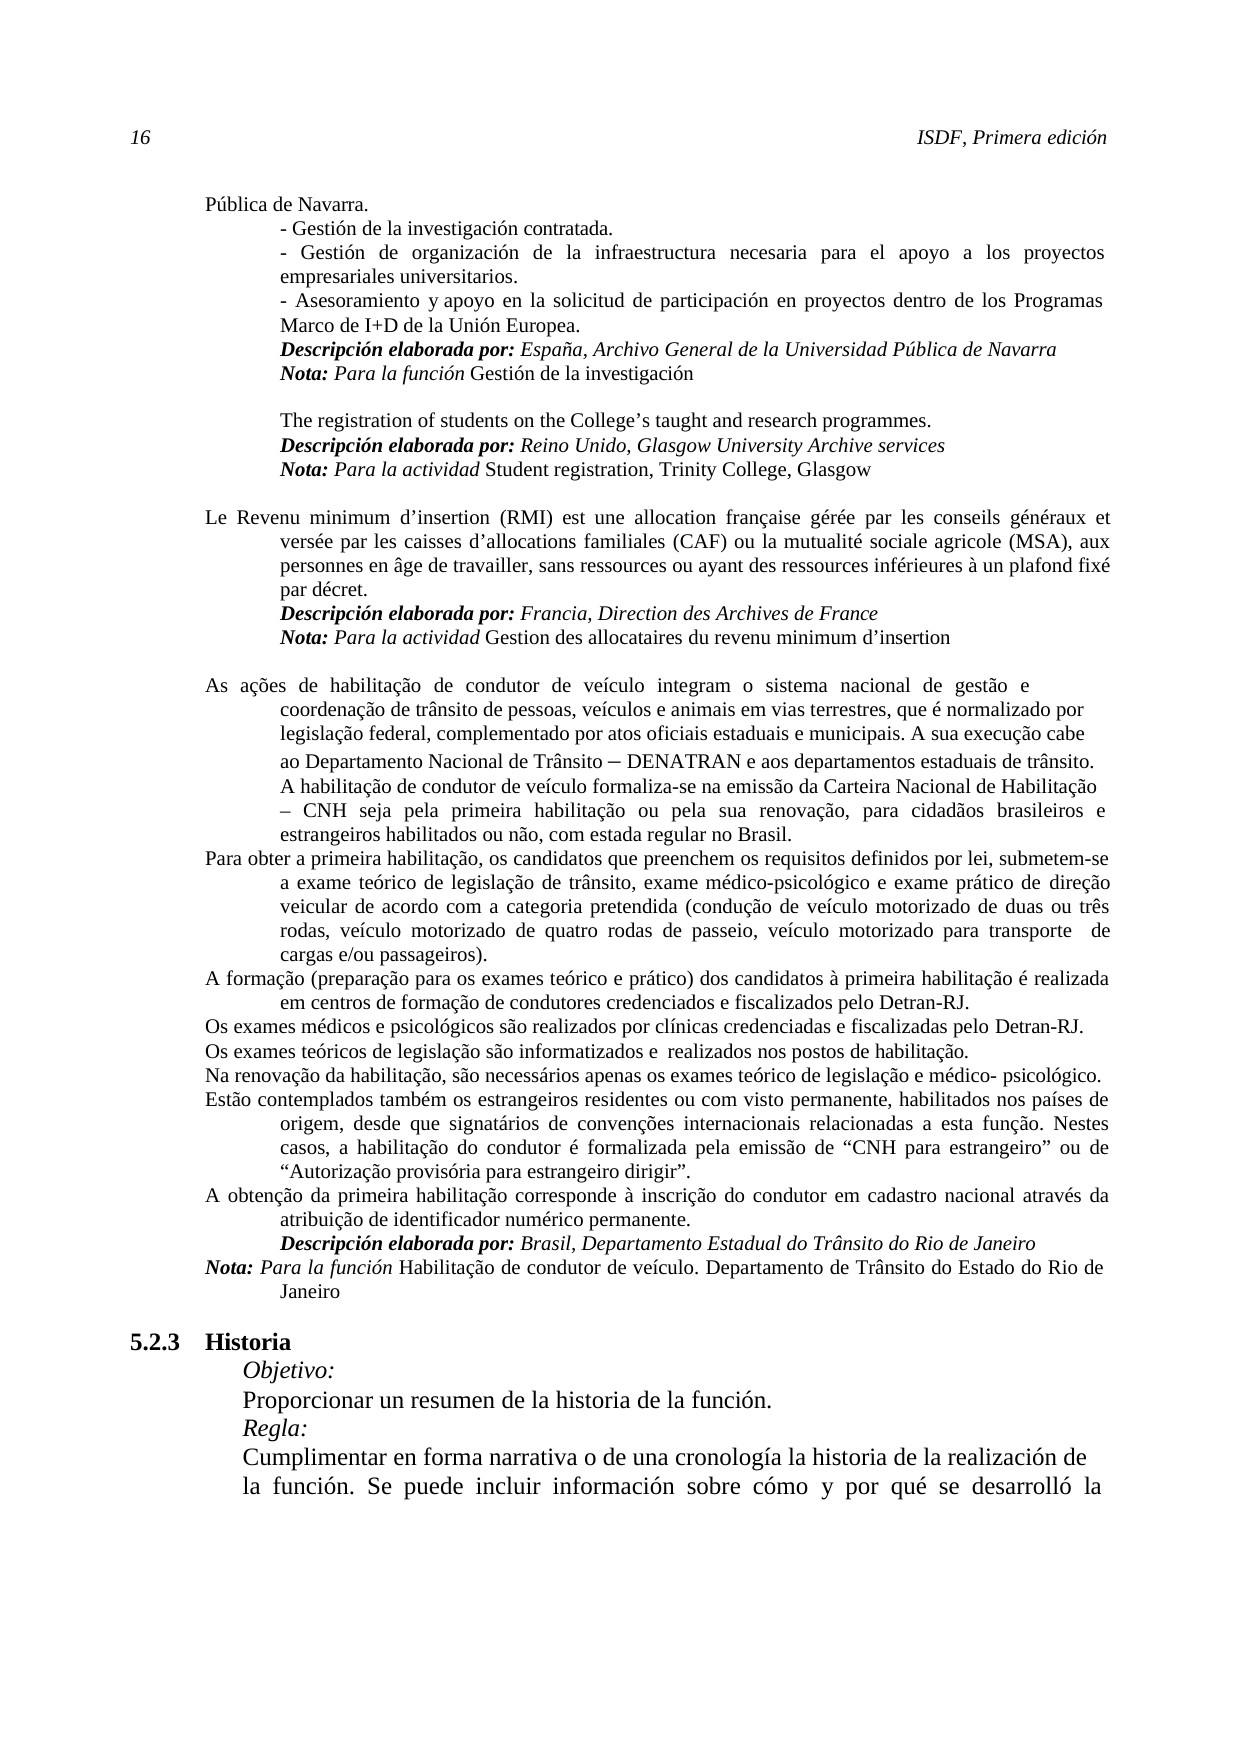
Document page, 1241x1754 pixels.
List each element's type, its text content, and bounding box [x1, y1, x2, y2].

text Regla: [242, 1413, 1152, 1442]
text Para obter a primeira habilitação, os candidatos que preenchem os requisitos definidos por lei, submetem-se a exame teórico de legislação de trânsito, exame médico-psicológico e exame prático de direção veicular de acordo com a categoria pretendida (condução de veículo motorizado de duas ou três rodas, veículo motorizado de quatro rodas de passeio, veículo motorizado para transporte de cargas e/ou passageiros). [205, 846, 1110, 966]
list Gestión de la investigación contratada. [280, 216, 1152, 240]
text Pública de Navarra. [205, 192, 1152, 216]
text Nota: Para la función Habilitação de condutor de veículo. Departamento de Trânsito do Estado do Rio de Janeiro [205, 1255, 1104, 1303]
text Os exames médicos e psicológicos são realizados por clínicas credenciadas e fiscalizadas pelo Detran-RJ. [205, 1014, 1110, 1038]
text Descripción elaborada por: España, Archivo General de la Universidad Pública de Navarra [280, 337, 1152, 361]
text Nota: Para la actividad Gestion des allocataires du revenu minimum d’insertion [280, 625, 1152, 649]
list Gestión de organización de la infraestructura necesaria para el apoyo a los proyectos empresariales universitarios. [280, 240, 1110, 288]
text Nota: Para la función Gestión de la investigación [280, 361, 1152, 385]
text The registration of students on the College’s taught and research programmes. Descripción elaborada por: Reino Unido, Glasgow University Archive services Nota: Para la actividad Student registration, Trinity College, Glasgow [280, 408, 987, 481]
text A obtenção da primeira habilitação corresponde à inscrição do condutor em cadastro nacional através da atribuição de identificador numérico permanente. [205, 1183, 1110, 1231]
text Na renovação da habilitação, são necessários apenas os exames teórico de legislação e médico- psicológico. [205, 1063, 1110, 1087]
text Proporcionar un resumen de la historia de la función. [242, 1385, 1152, 1413]
text Le Revenu minimum d’insertion (RMI) est une allocation française gérée par les conseils généraux et versée par les caisses d’allocations familiales (CAF) ou la mutualité sociale agricole (MSA), aux personnes en âge de travailler, sans ressources ou ayant des ressources inférieures à un plafond fixé par décret. [205, 505, 1111, 601]
subtitle Historia [130, 1328, 1152, 1356]
text Cumplimentar en forma narrativa o de una cronología la historia de la realización de la función. Se puede incluir información sobre cómo y por qué se desarrolló la [242, 1442, 1106, 1500]
text Objetivo: [242, 1356, 1152, 1385]
text Estão contemplados também os estrangeiros residentes ou com visto permanente, habilitados nos países de origem, desde que signatários de convenções internacionais relacionadas a esta função. Nestes casos, a habilitação do condutor é formalizada pela emissão de “CNH para estrangeiro” ou de “Autorização provisória para estrangeiro dirigir”. [205, 1087, 1111, 1183]
list Asesoramiento y apoyo en la solicitud de participación en proyectos dentro de los Programas Marco de I+D de la Unión Europea. [280, 288, 1110, 337]
text Descripción elaborada por: Brasil, Departamento Estadual do Trânsito do Rio de Janeiro [280, 1231, 1152, 1255]
text A formação (preparação para os exames teórico e prático) dos candidatos à primeira habilitação é realizada em centros de formação de condutores credenciados e fiscalizados pelo Detran-RJ. [205, 966, 1110, 1014]
text Descripción elaborada por: Francia, Direction des Archives de France [280, 601, 1152, 625]
text Os exames teóricos de legislação são informatizados e realizados nos postos de habilitação. [205, 1039, 1152, 1063]
text As ações de habilitação de condutor de veículo integram o sistema nacional de gestão e coordenação de trânsito de pessoas, veículos e animais em vias terrestres, que é normalizado por legislação federal, complementado por atos oficiais estaduais e municipais. A sua execução cabe ao Departamento Nacional de Trânsito – DENATRAN e aos departamentos estaduais de trânsito. A habilitação de condutor de veículo formaliza-se na emissão da Carteira Nacional de Habilitação – CNH seja pela primeira habilitação ou pela sua renovação, para cidadãos brasileiros e estrangeiros habilitados ou não, com estada regular no Brasil. [205, 673, 1110, 846]
